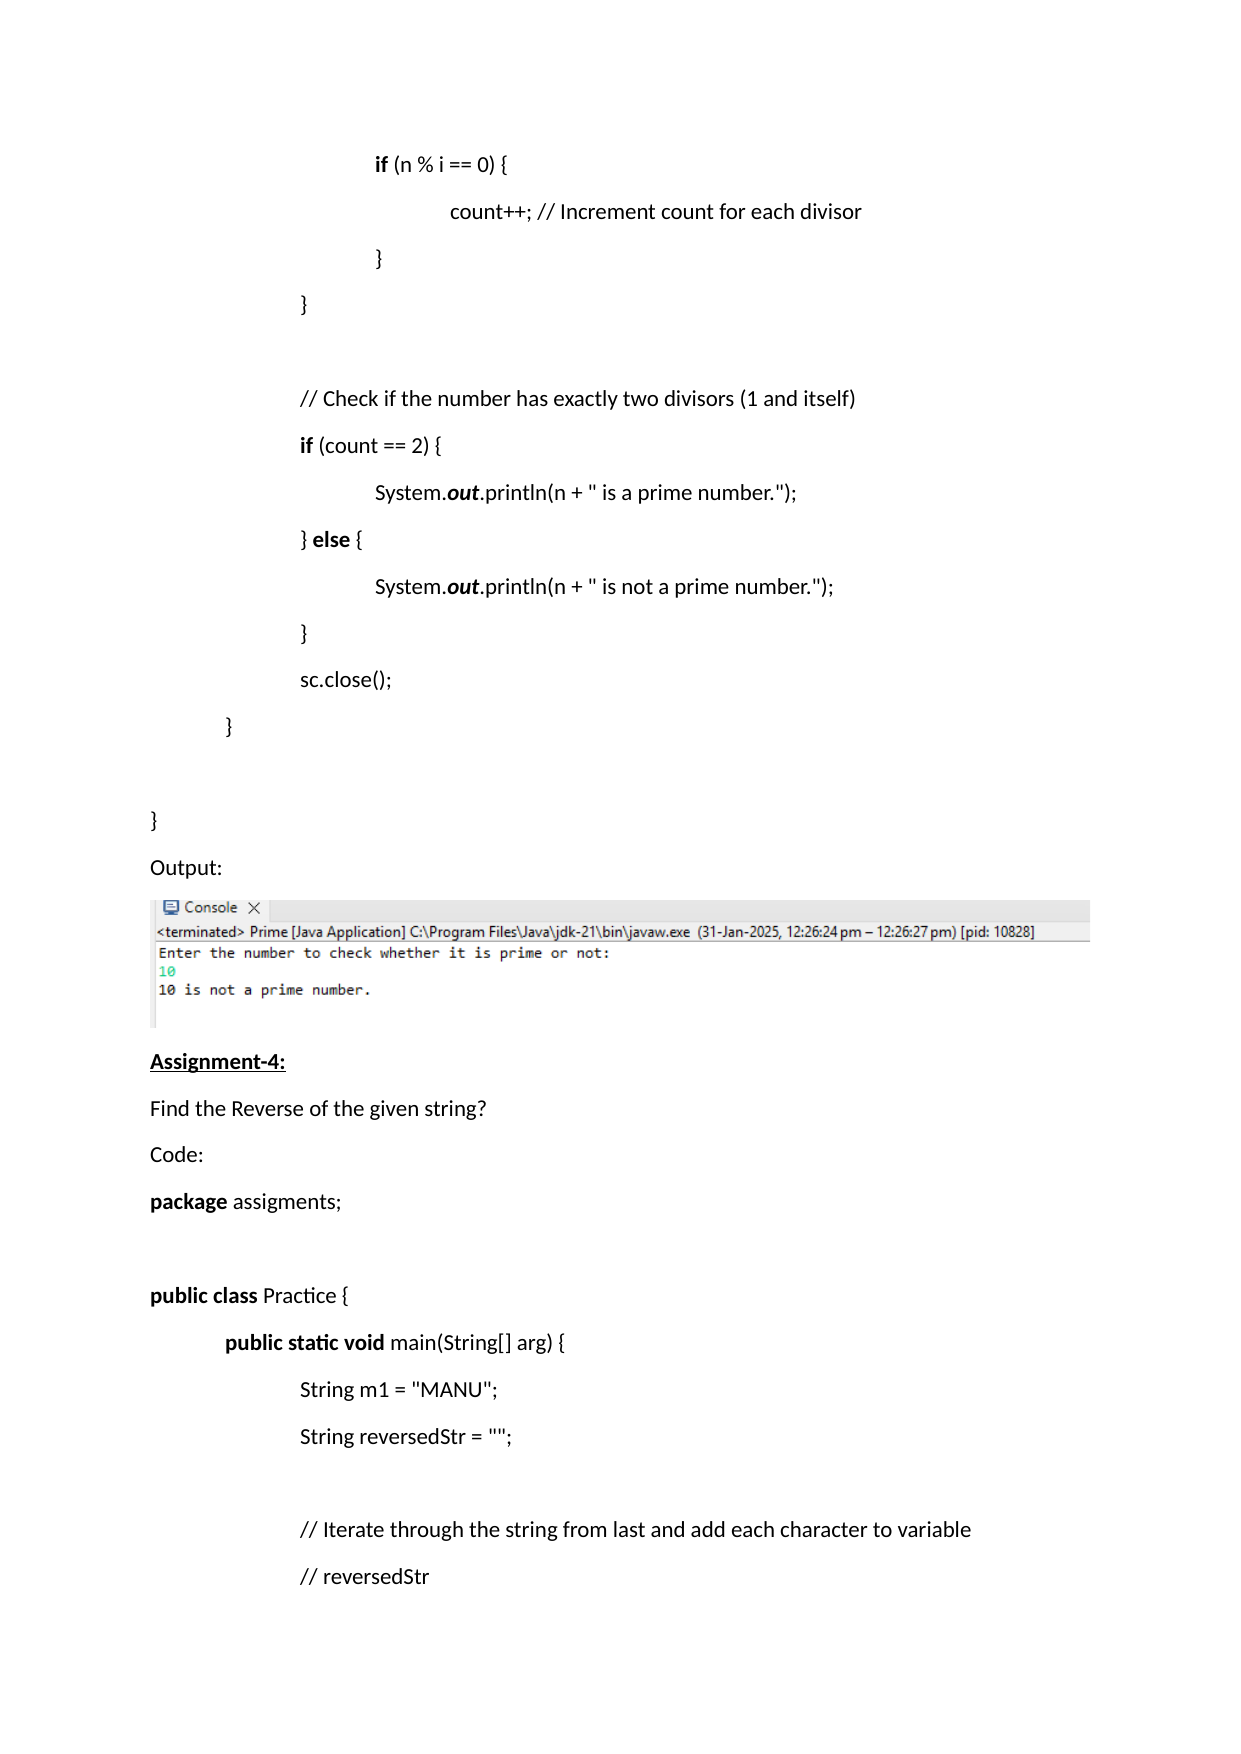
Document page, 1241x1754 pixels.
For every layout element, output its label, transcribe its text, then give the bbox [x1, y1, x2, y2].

text if (count == 2) { [150, 431, 1090, 459]
text sc.close(); [150, 666, 1090, 694]
text } [150, 619, 1090, 647]
text String m1 = "MANU"; [150, 1375, 1090, 1403]
text Output: [150, 853, 1090, 881]
text Code: [150, 1141, 1090, 1168]
text public class Practice { [150, 1281, 1090, 1309]
text System.out.println(n + " is not a prime number."); [150, 572, 1090, 600]
text Assignment-4: [150, 1047, 1090, 1075]
text count++; // Increment count for each divisor [150, 197, 1090, 225]
picture [150, 900, 1091, 1028]
text System.out.println(n + " is a prime number."); [150, 478, 1090, 506]
text } [150, 712, 1090, 741]
text // Check if the number has exactly two divisors (1 and itself) [150, 384, 1090, 412]
text // reversedStr [150, 1562, 1090, 1590]
text } [150, 244, 1090, 272]
text // Iterate through the string from last and add each character to variable [150, 1516, 1090, 1543]
text Find the Reverse of the given string? [150, 1094, 1090, 1122]
text } else { [150, 525, 1090, 553]
text } [150, 291, 1090, 319]
text if (n % i == 0) { [150, 150, 1090, 178]
text } [150, 806, 1090, 834]
text package assigments; [150, 1187, 1090, 1215]
text public static void main(String[] arg) { [150, 1328, 1090, 1356]
text String reversedStr = ""; [150, 1422, 1090, 1450]
